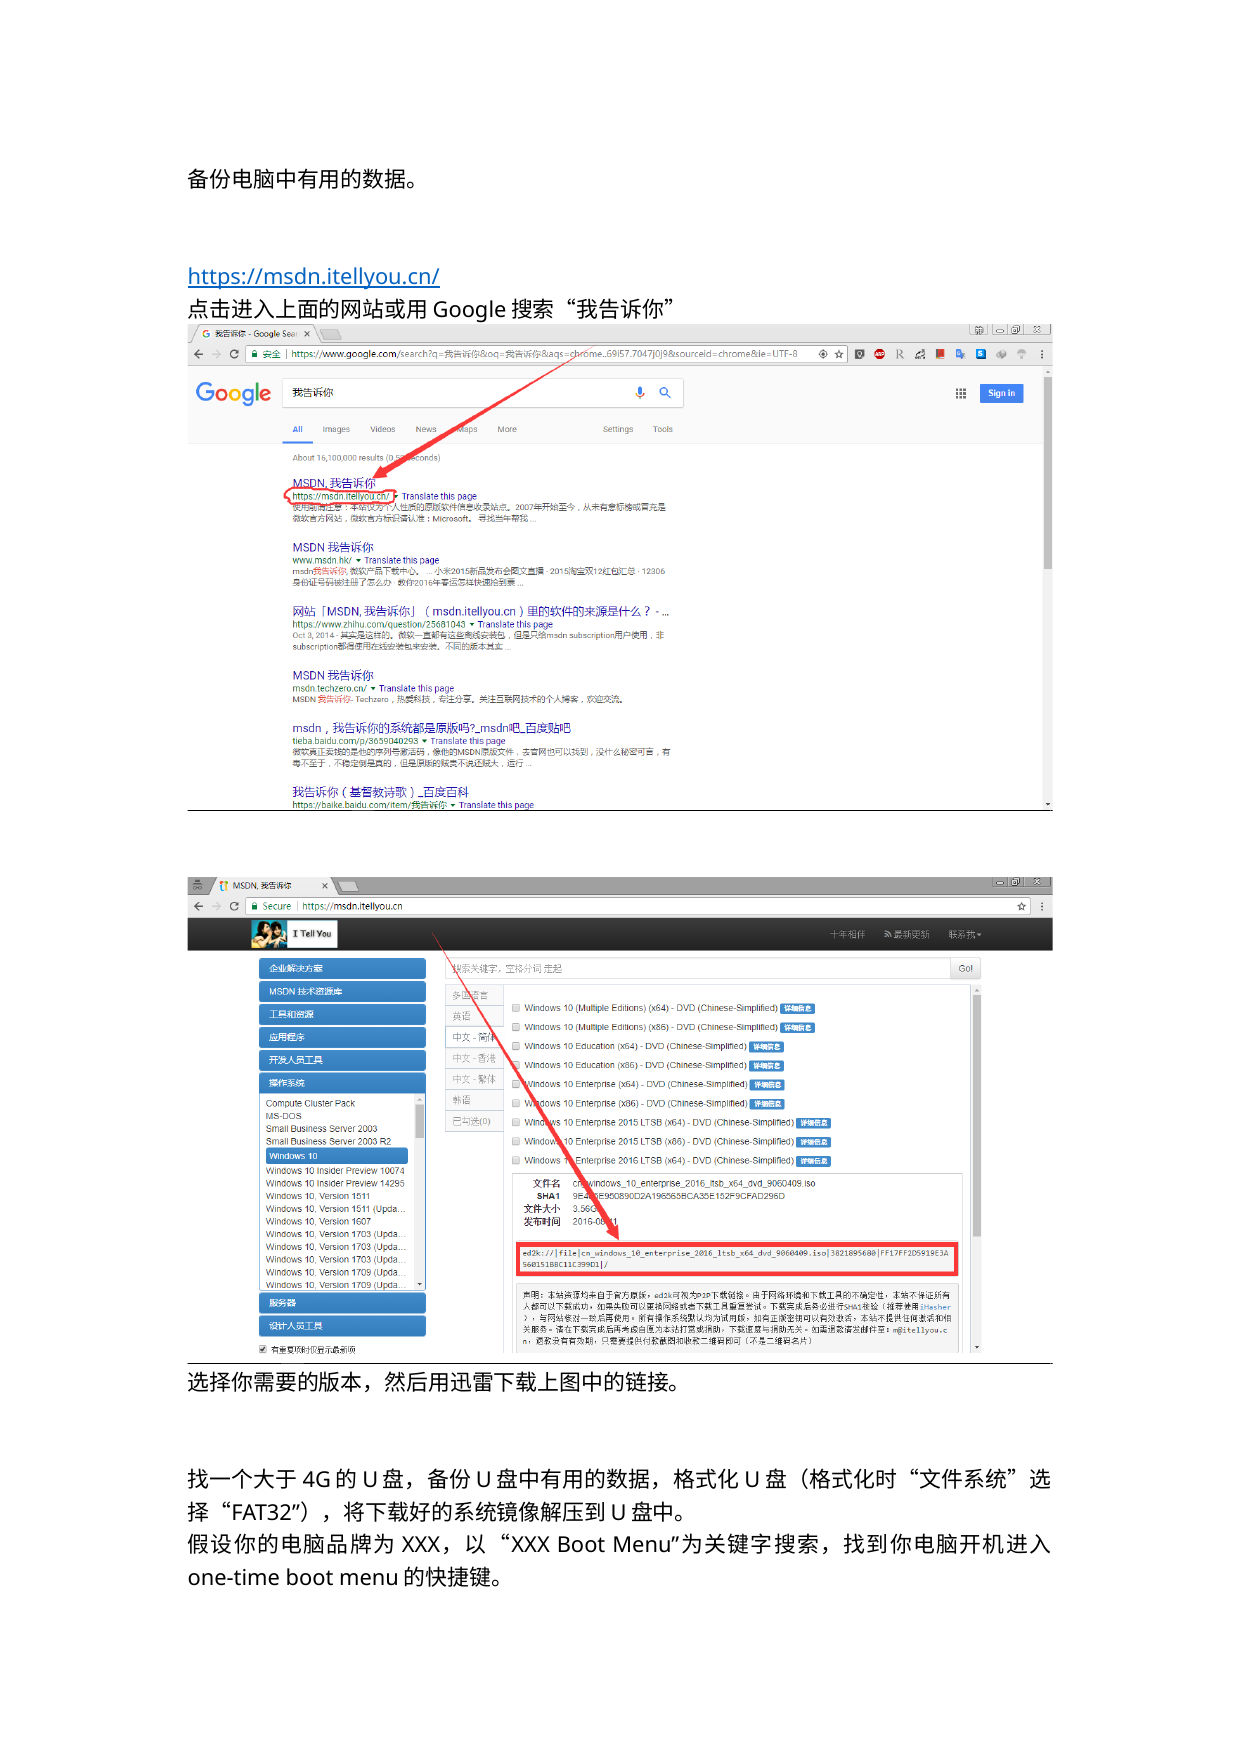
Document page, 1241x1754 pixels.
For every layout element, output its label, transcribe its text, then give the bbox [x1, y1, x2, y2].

text 选择你需要的版本，然后用迅雷下载上图中的链接。 [187, 1364, 1053, 1397]
text 点击进入上面的网站或用Google搜索“我告诉你” [187, 292, 1053, 324]
text 找一个大于4G的U盘，备份U盘中有用的数据，格式化U盘（格式化时“文件系统”选择“FAT32”），将下载好的系统镜像解压到U盘中。 [187, 1462, 1053, 1527]
picture [187, 877, 1053, 1364]
picture [187, 324, 1053, 811]
text 备份电脑中有用的数据。 [187, 162, 1053, 194]
text 假设你的电脑品牌为XXX，以“XXX Boot Menu”为关键字搜索，找到你电脑开机进入one-time boot menu的快捷键。 [187, 1527, 1053, 1592]
text https://msdn.itellyou.cn/ [187, 259, 1053, 292]
